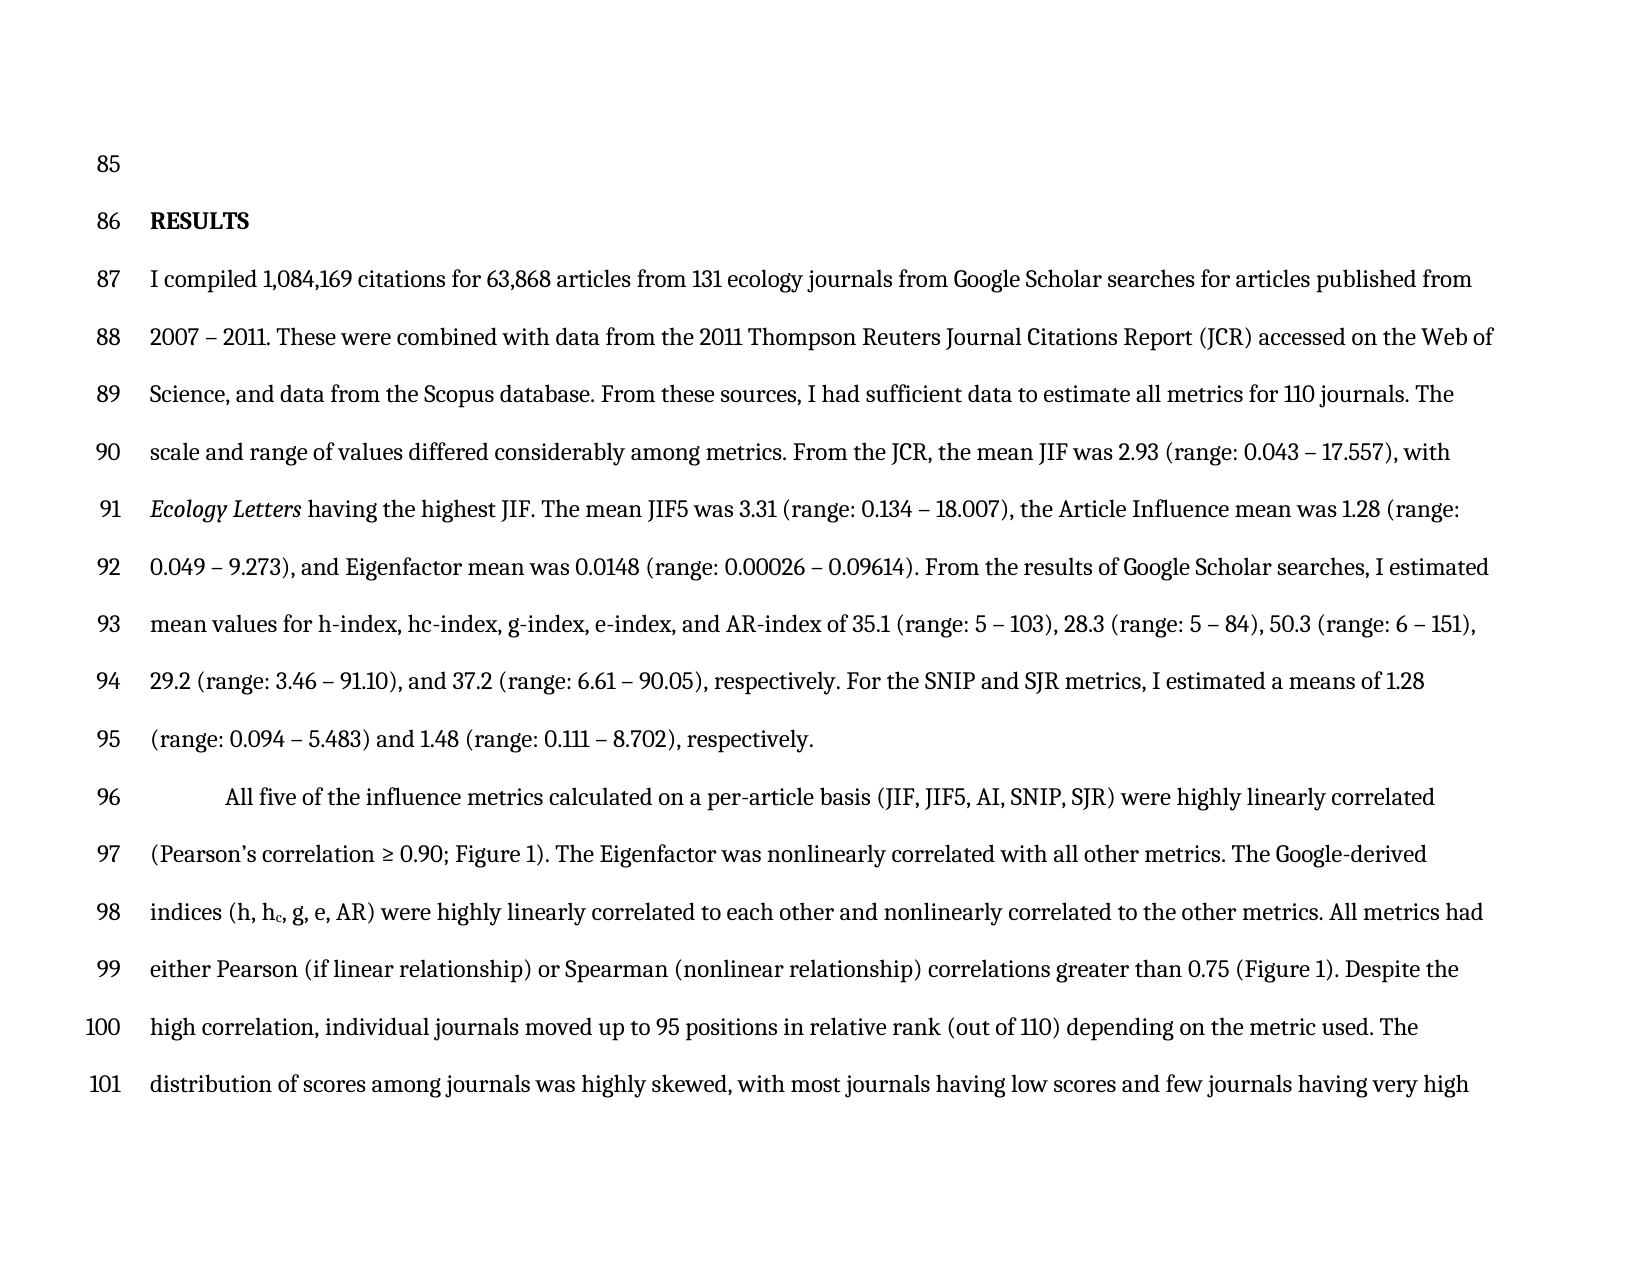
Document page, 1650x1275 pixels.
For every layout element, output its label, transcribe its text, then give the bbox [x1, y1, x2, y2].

text Results [150, 207, 1500, 236]
text I compiled 1,084,169 citations for 63,868 articles from 131 ecology journals from Google Scholar searches for articles published from 2007 – 2011. These were combined with data from the 2011 Thompson Reuters Journal Citations Report (JCR) accessed on the Web of Science, and data from the Scopus database. From these sources, I had sufficient data to estimate all metrics for 110 journals. The scale and range of values differed considerably among metrics. From the JCR, the mean JIF was 2.93 (range: 0.043 – 17.557), with Ecology Letters having the highest JIF. The mean JIF5 was 3.31 (range: 0.134 – 18.007), the Article Influence mean was 1.28 (range: 0.049 – 9.273), and Eigenfactor mean was 0.0148 (range: 0.00026 – 0.09614). From the results of Google Scholar searches, I estimated mean values for h-index, hc-index, g-index, e-index, and AR-index of 35.1 (range: 5 – 103), 28.3 (range: 5 – 84), 50.3 (range: 6 – 151), 29.2 (range: 3.46 – 91.10), and 37.2 (range: 6.61 – 90.05), respectively. For the SNIP and SJR metrics, I estimated a means of 1.28 (range: 0.094 – 5.483) and 1.48 (range: 0.111 – 8.702), respectively. [150, 265, 1500, 754]
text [150, 782, 1500, 1099]
